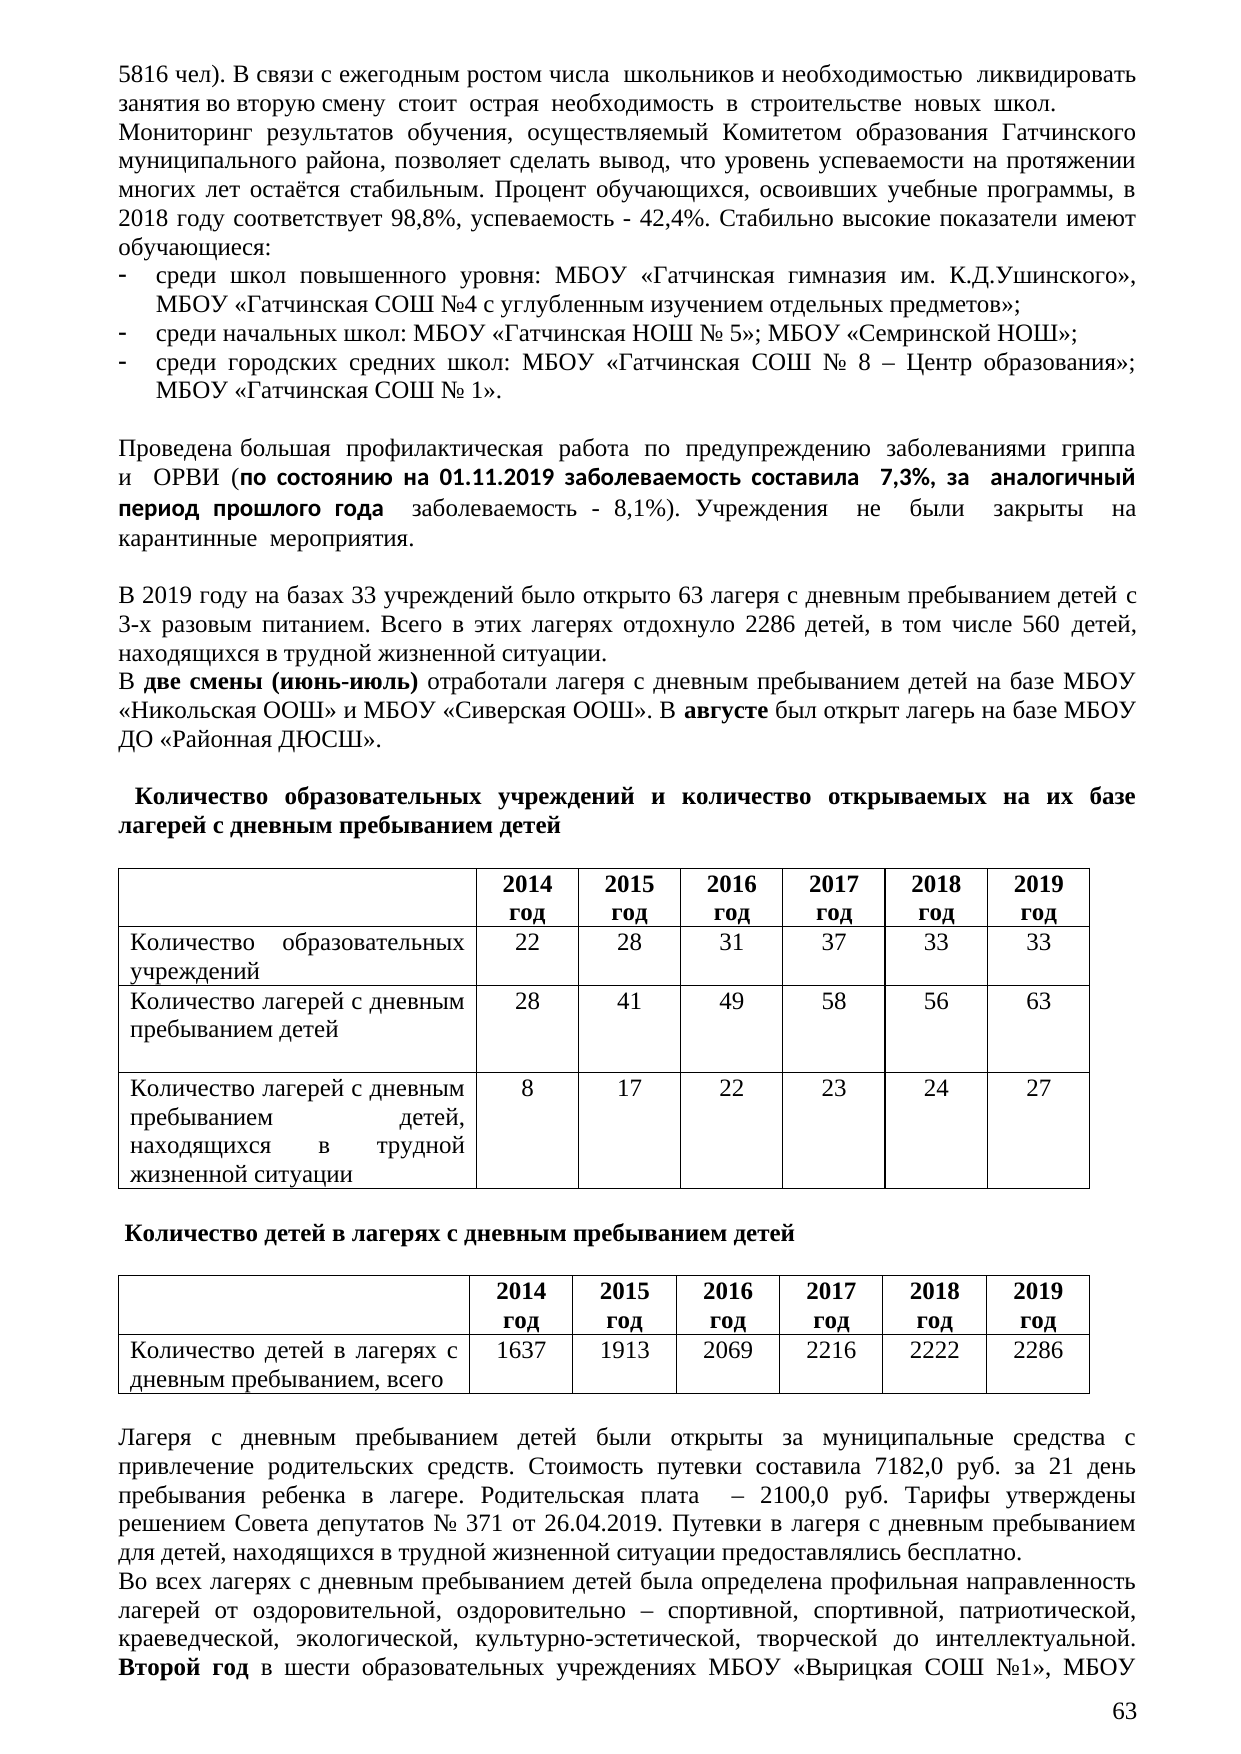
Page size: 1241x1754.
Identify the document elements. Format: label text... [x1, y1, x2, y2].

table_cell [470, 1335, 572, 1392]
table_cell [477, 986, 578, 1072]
text Лагеря с дневным пребыванием детей были открыты за муниципальные средства с привлечение родительских средств. Стоимость путевки составила 7182,0 руб. за 21 день пребывания ребенка в лагере. Родительская плата – 2100,0 руб. Тарифы утверждены решением Совета депутатов № 371 от 26.04.2019. Путевки в лагеря с дневным пребыванием для детей, находящихся в трудной жизненной ситуации предоставлялись бесплатно. [118, 1422, 1137, 1566]
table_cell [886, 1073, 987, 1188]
text Проведена большая профилактическая работа по предупреждению заболеваниями гриппа и ОРВИ (по состоянию на 01.11.2019 заболеваемость составила 7,3%, за аналогичный период прошлого года заболеваемость - 8,1%). Учреждения не были закрыты на карантинные мероприятия. [118, 433, 1137, 551]
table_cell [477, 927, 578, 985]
text В 2019 году на базах 33 учреждений было открыто 63 лагеря с дневным пребыванием детей c 3-х разовым питанием. Всего в этих лагерях отдохнуло 2286 детей, в том числе 560 детей, находящихся в трудной жизненной ситуации. [118, 580, 1137, 666]
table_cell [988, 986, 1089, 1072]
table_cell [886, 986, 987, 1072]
text Мониторинг результатов обучения, осуществляемый Комитетом образования Гатчинского муниципального района, позволяет сделать вывод, что уровень успеваемости на протяжении многих лет остаётся стабильным. Процент обучающихся, освоивших учебные программы, в 2018 году соответствует 98,8%, успеваемость - 42,4%. Стабильно высокие показатели имеют обучающиеся: [118, 117, 1137, 260]
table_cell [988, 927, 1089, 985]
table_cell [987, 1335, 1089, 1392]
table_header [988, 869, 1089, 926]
text Количество образовательных учреждений и количество открываемых на их базе лагерей с дневным пребыванием детей [118, 781, 1137, 839]
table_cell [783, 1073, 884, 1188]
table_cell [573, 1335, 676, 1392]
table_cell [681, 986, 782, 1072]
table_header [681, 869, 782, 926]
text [118, 59, 1137, 117]
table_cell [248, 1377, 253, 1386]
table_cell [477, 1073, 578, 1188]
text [118, 1566, 1137, 1681]
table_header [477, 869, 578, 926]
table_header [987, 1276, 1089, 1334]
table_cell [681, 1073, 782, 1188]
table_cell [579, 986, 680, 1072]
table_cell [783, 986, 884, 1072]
list среди городских средних школ: МБОУ «Гатчинская СОШ № 8 – Центр образования»; МБОУ «Гатчинская СОШ № 1». [118, 347, 1137, 404]
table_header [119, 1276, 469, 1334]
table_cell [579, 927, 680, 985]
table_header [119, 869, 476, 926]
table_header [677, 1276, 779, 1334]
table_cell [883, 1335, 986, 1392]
list среди школ повышенного уровня: МБОУ «Гатчинская гимназия им. К.Д.Ушинского», МБОУ «Гатчинская СОШ №4 с углубленным изучением отдельных предметов»; [118, 260, 1137, 318]
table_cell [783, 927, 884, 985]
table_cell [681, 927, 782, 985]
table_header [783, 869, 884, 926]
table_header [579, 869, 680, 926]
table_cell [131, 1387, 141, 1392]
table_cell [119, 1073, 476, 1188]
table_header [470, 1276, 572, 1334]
text В две смены (июнь-июль) отработали лагеря с дневным пребыванием детей на базе МБОУ «Никольская ООШ» и МБОУ «Сиверская ООШ». В августе был открыт лагерь на базе МБОУ ДО «Районная ДЮСШ». [118, 666, 1137, 753]
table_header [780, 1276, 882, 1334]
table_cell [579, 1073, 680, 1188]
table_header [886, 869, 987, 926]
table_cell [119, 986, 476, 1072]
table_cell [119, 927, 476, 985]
text Количество детей в лагерях с дневным пребыванием детей [118, 1218, 1137, 1247]
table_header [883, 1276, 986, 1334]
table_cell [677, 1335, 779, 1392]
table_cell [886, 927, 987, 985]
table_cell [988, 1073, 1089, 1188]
list среди начальных школ: МБОУ «Гатчинская НОШ № 5»; МБОУ «Семринской НОШ»; [118, 318, 1137, 347]
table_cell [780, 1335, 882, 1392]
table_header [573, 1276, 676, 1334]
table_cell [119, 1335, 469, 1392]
